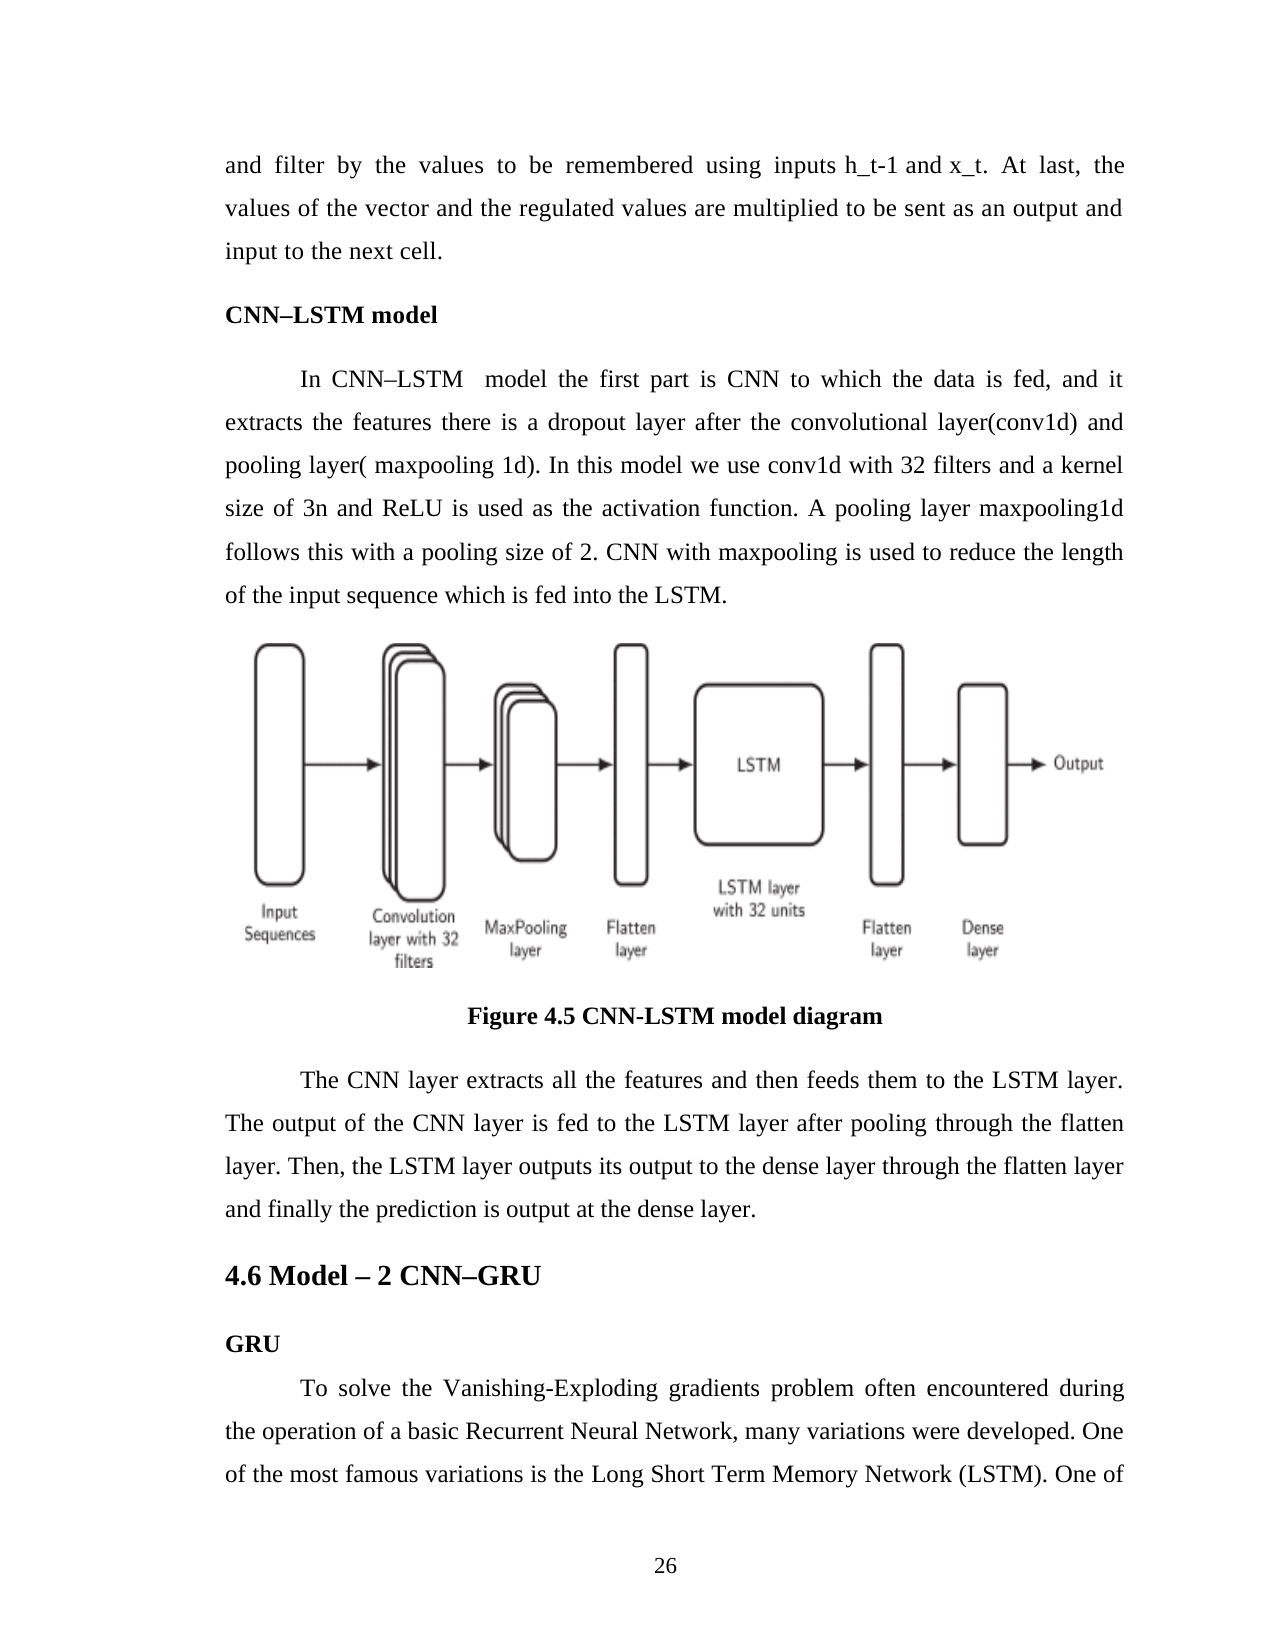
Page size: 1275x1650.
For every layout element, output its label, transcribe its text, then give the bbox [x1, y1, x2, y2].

text In CNN–LSTM model the first part is CNN to which the data is fed, and it extracts the features there is a dropout layer after the convolutional layer(conv1d) and pooling layer( maxpooling 1d). In this model we use conv1d with 32 filters and a kernel size of 3n and ReLU is used as the activation function. A pooling layer maxpooling1d follows this with a pooling size of 2. CNN with maxpooling is used to reduce the length of the input sequence which is fed into the LSTM. [225, 364, 1125, 608]
text 4.6 Model – 2 CNN–GRU [225, 1258, 1125, 1292]
text GRU [225, 1329, 1125, 1358]
text CNN–LSTM model [225, 300, 1125, 329]
text Figure 4.5 CNN-LSTM model diagram [225, 1001, 1125, 1030]
text The CNN layer extracts all the features and then feeds them to the LSTM layer. The output of the CNN layer is fed to the LSTM layer after pooling through the flatten layer. Then, the LSTM layer outputs its output to the dense layer through the flatten layer and finally the prediction is output at the dense layer. [225, 1065, 1125, 1223]
picture [245, 643, 1105, 968]
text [225, 1373, 1125, 1488]
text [225, 150, 1125, 265]
